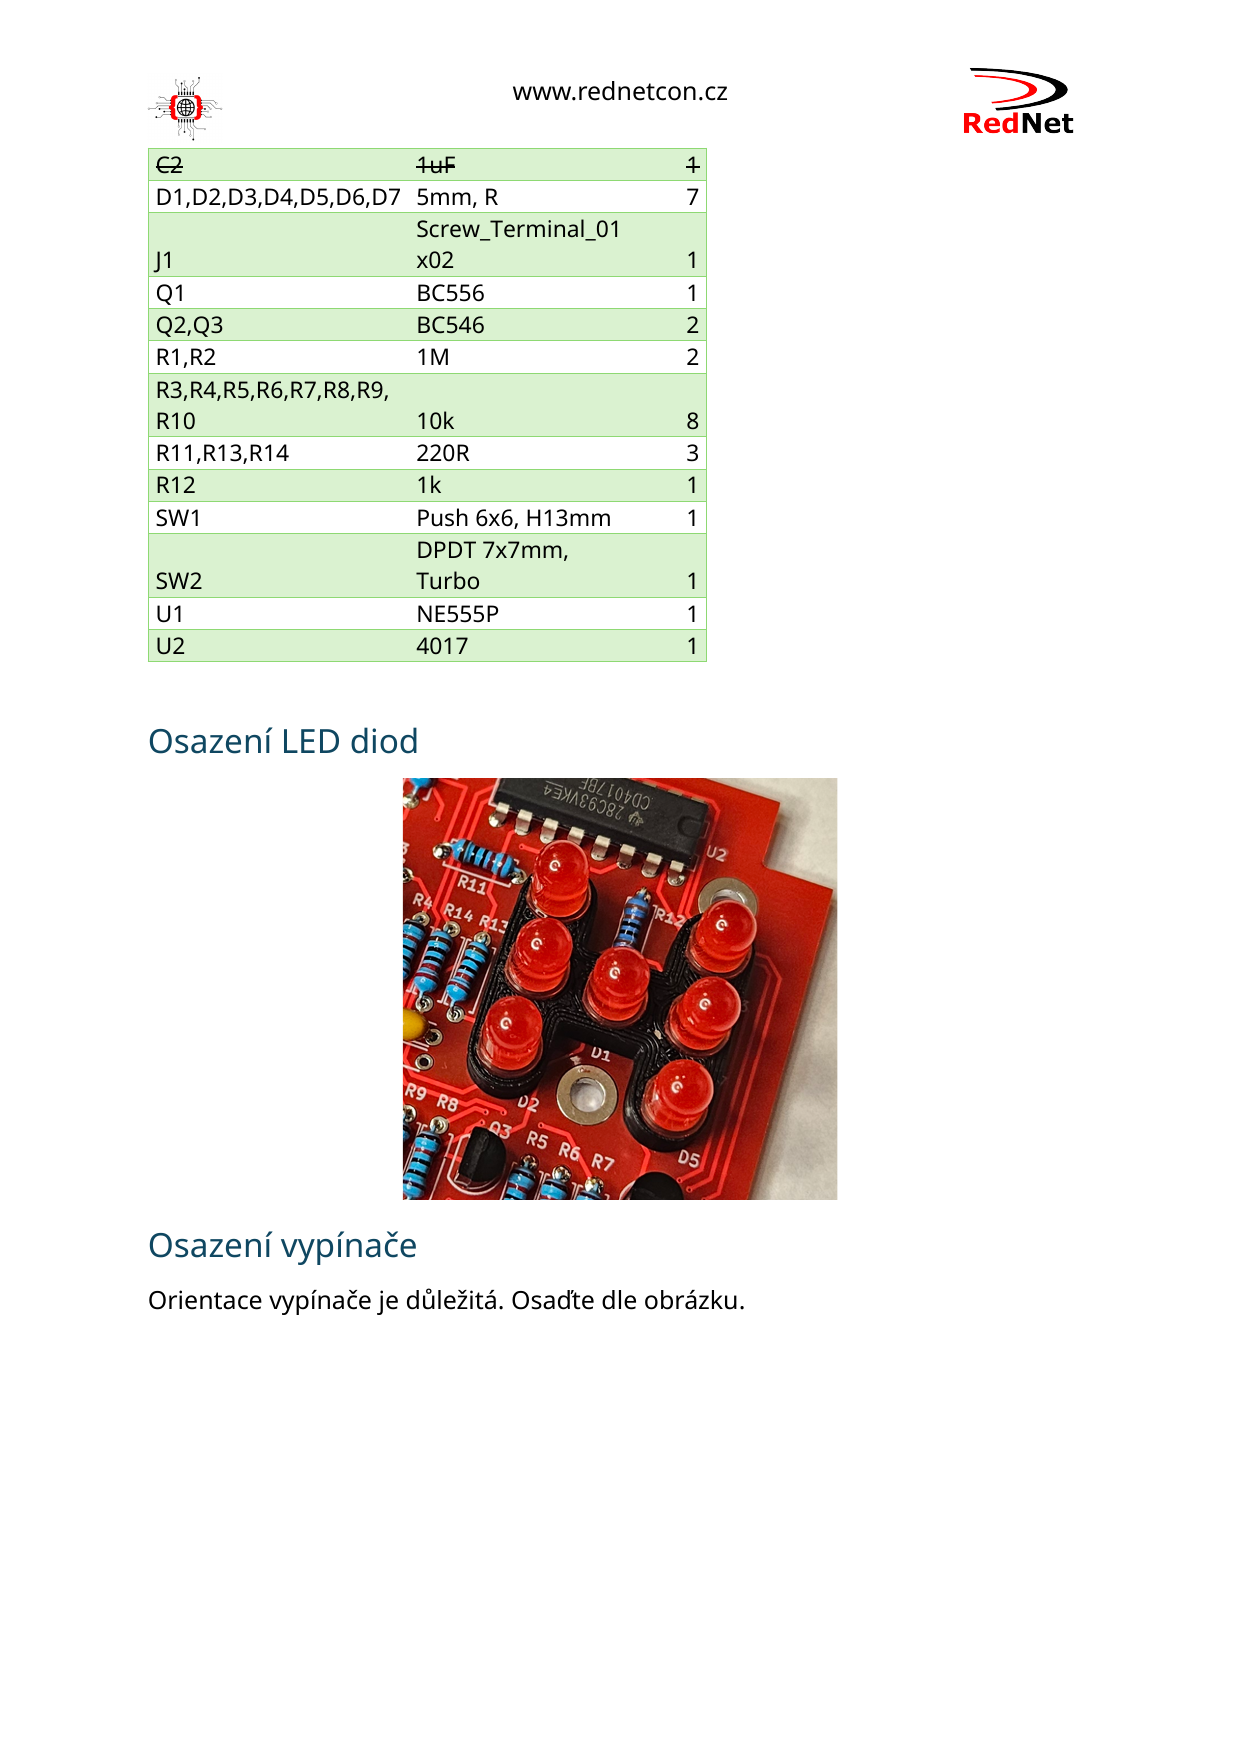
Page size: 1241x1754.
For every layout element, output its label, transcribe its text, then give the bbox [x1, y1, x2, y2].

table_cell 1M [409, 341, 636, 373]
table_cell D1,D2,D3,D4,D5,D6,D7 [149, 181, 409, 212]
table_cell U1 [149, 598, 409, 629]
table_cell 1 [636, 630, 706, 661]
table_cell 2 [636, 341, 706, 373]
table_cell C2 [149, 149, 409, 180]
table_cell Screw_Terminal_01x02 [409, 213, 636, 276]
table_cell R1,R2 [149, 341, 409, 373]
subtitle Osazení LED diod [148, 718, 1093, 763]
table_cell 1 [636, 534, 706, 597]
table_cell 1 [636, 470, 706, 501]
table_cell R12 [149, 470, 409, 501]
table_cell 1k [409, 470, 636, 501]
table_cell 220R [409, 437, 636, 468]
table_cell 3 [636, 437, 706, 468]
table_cell R11,R13,R14 [149, 437, 409, 468]
table_cell 1uF [409, 149, 636, 180]
table_cell 10k [409, 374, 636, 436]
table_cell DPDT 7x7mm, Turbo [409, 534, 636, 597]
picture [146, 73, 224, 143]
table_cell 1 [636, 502, 706, 533]
table_cell 4017 [409, 630, 636, 661]
table_cell BC556 [409, 277, 636, 308]
table_cell R3,R4,R5,R6,R7,R8,R9,R10 [149, 374, 409, 436]
table_cell SW2 [149, 534, 409, 597]
table_cell NE555P [409, 598, 636, 629]
table_cell 2 [636, 309, 706, 340]
picture [402, 778, 838, 1200]
table_cell 1 [636, 149, 706, 180]
picture [953, 57, 1083, 144]
table_cell 1 [636, 277, 706, 308]
table_cell J1 [149, 213, 409, 276]
text Orientace vypínače je důležitá. Osaďte dle obrázku. [148, 1282, 1093, 1316]
table_cell 5mm, R [409, 181, 636, 212]
table_cell Push 6x6, H13mm [409, 502, 636, 533]
table_cell BC546 [409, 309, 636, 340]
table_cell Q2,Q3 [149, 309, 409, 340]
table_cell Q1 [149, 277, 409, 308]
table_cell 1 [636, 598, 706, 629]
subtitle Osazení vypínače [148, 1222, 1093, 1267]
table_cell 8 [636, 374, 706, 436]
table_cell 1 [636, 213, 706, 276]
table_cell U2 [149, 630, 409, 661]
table_cell SW1 [149, 502, 409, 533]
table_cell 7 [636, 181, 706, 212]
